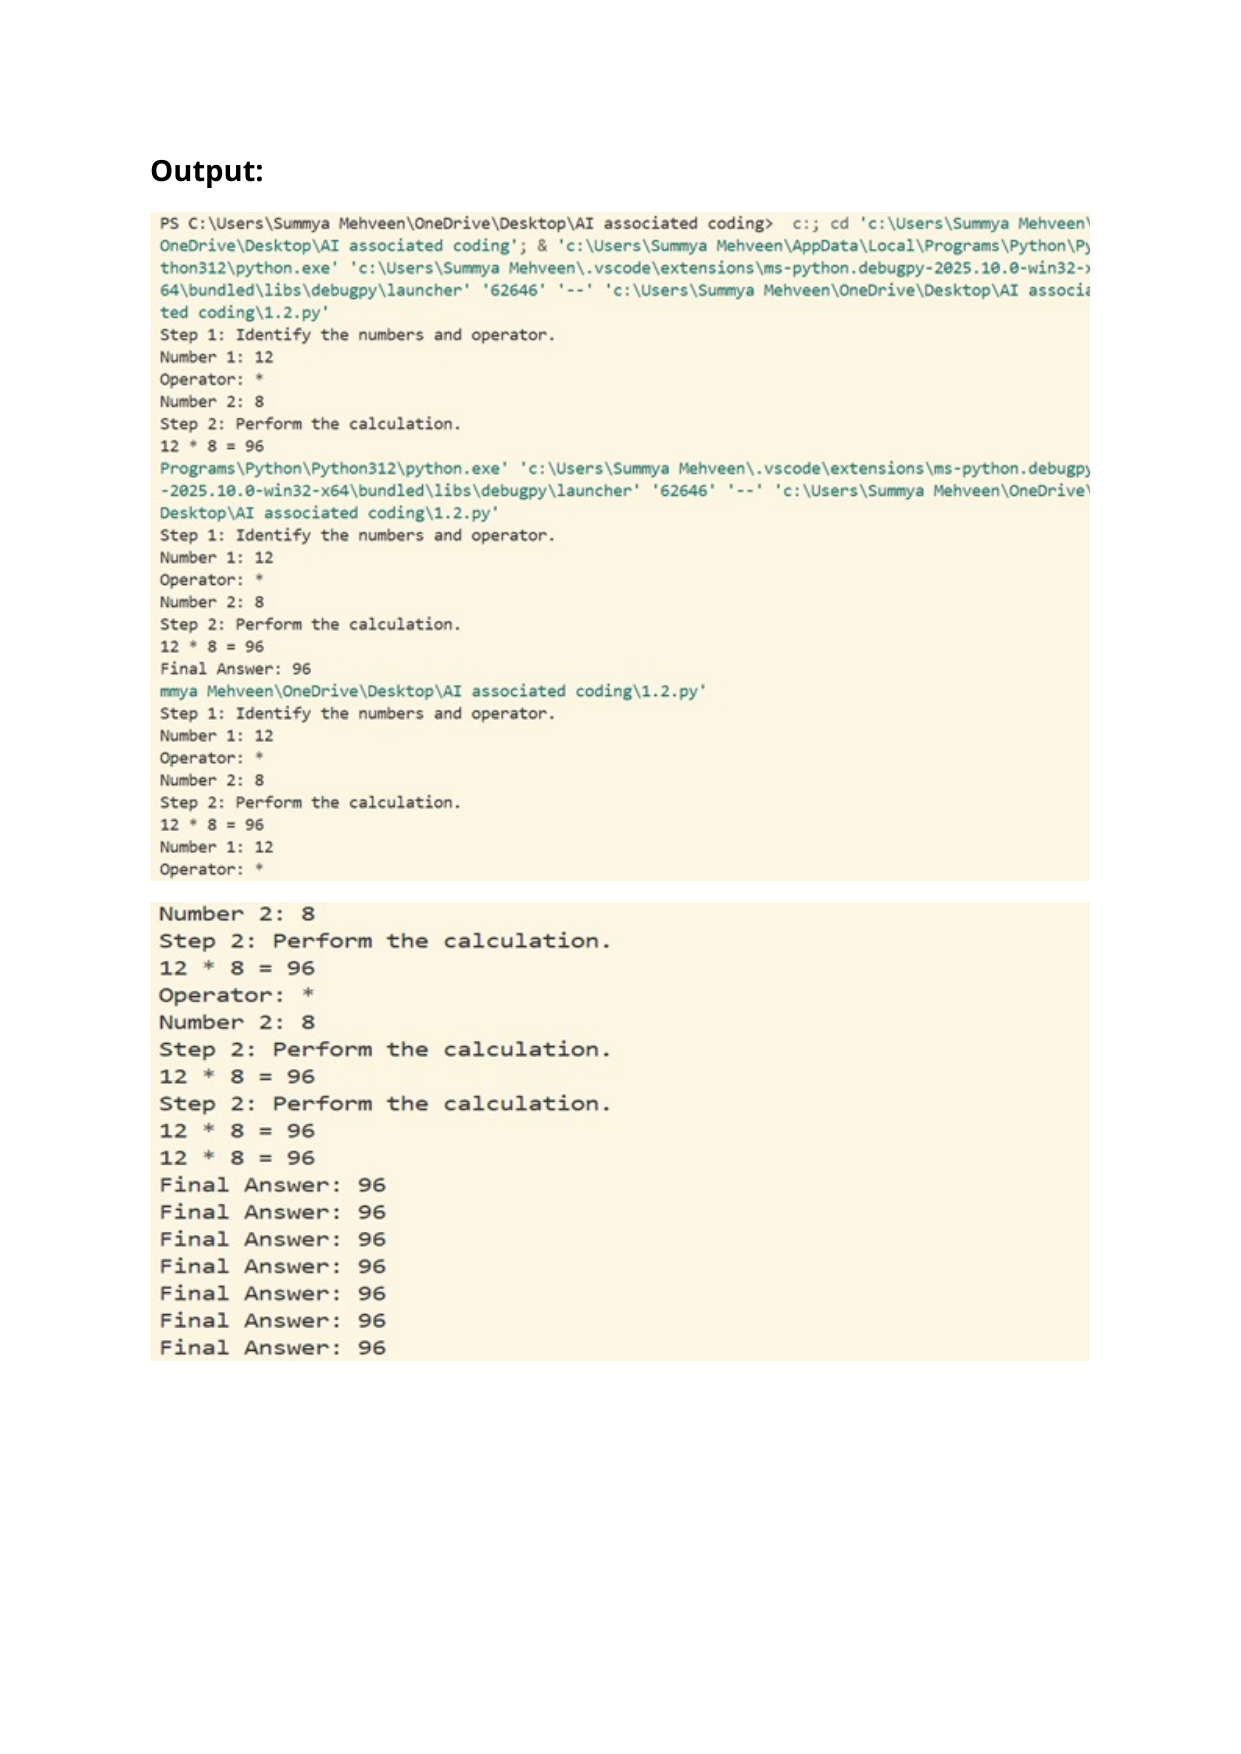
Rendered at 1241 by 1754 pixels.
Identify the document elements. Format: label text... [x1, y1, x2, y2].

text Output: [150, 150, 1090, 190]
picture [150, 212, 1091, 881]
picture [150, 902, 1091, 1361]
